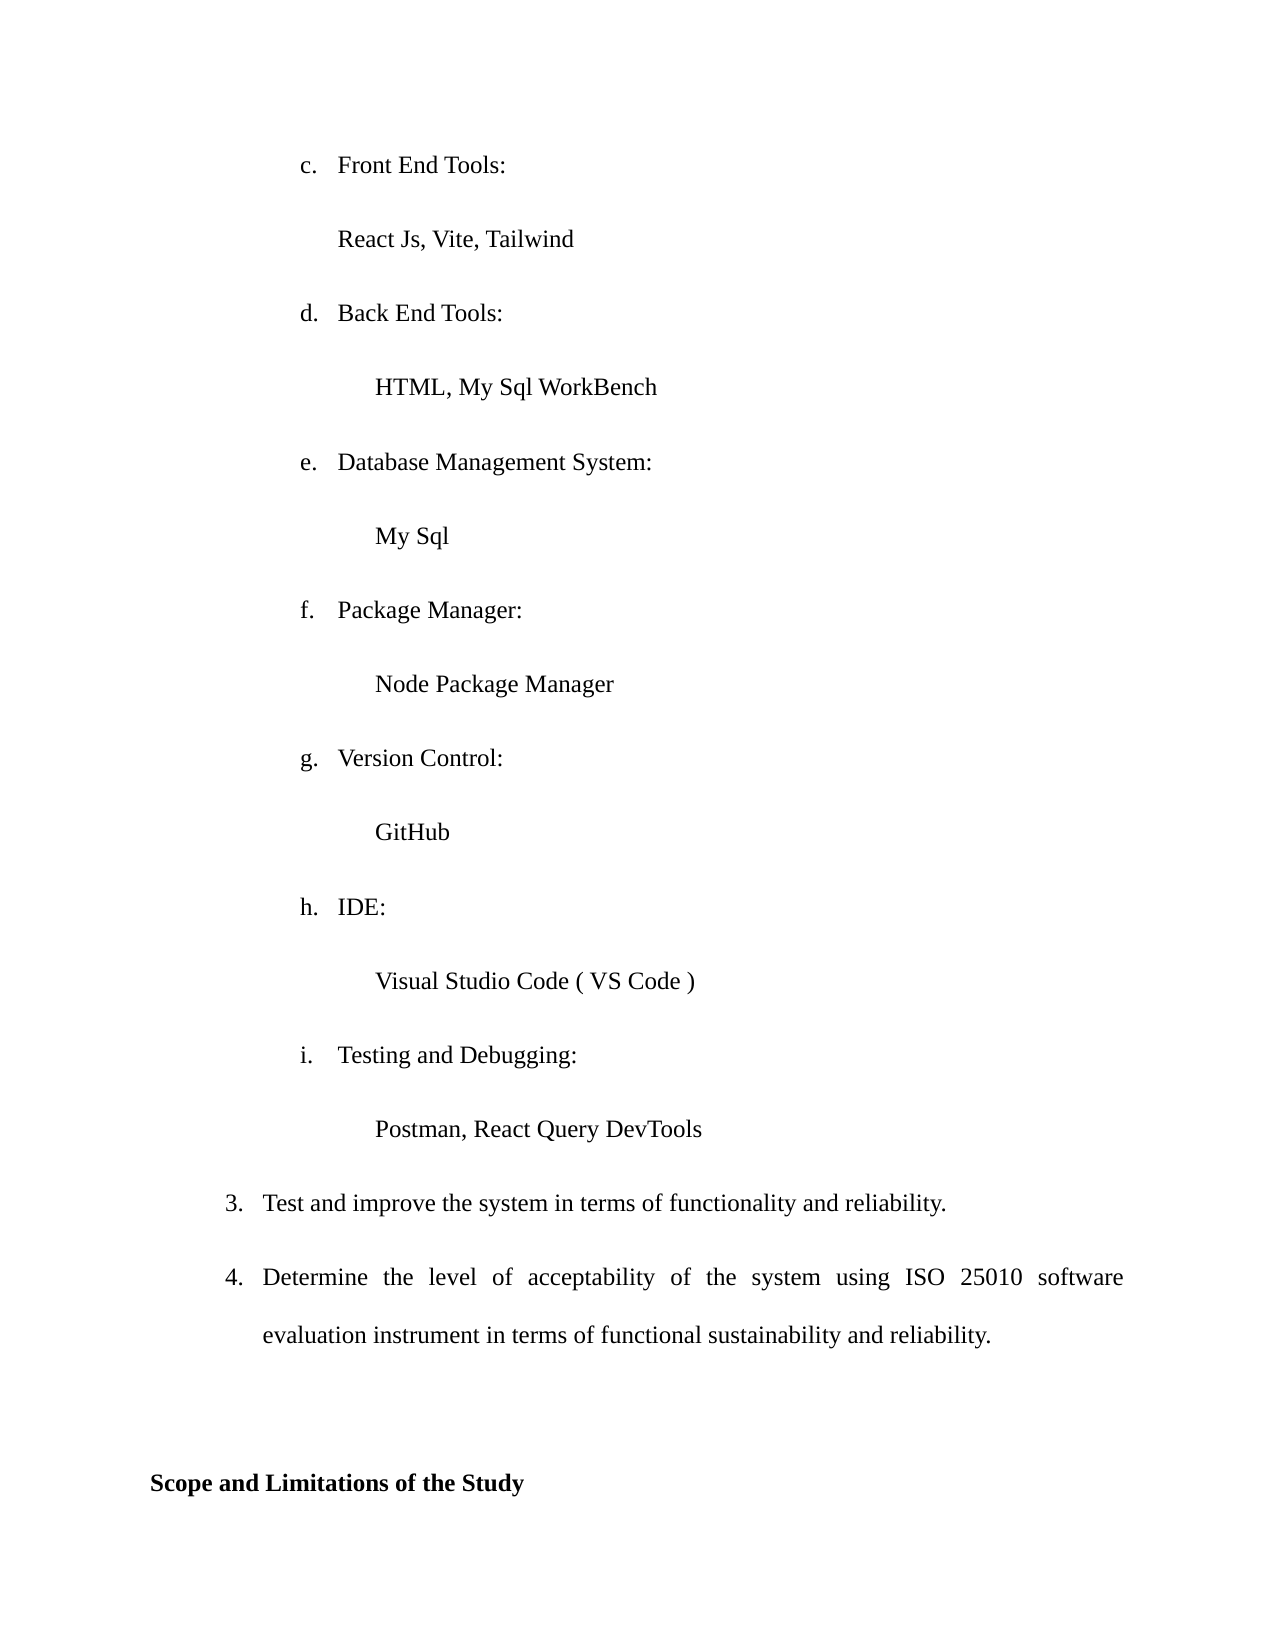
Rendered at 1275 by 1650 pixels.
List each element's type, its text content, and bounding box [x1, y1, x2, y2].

list Testing and Debugging: [300, 1040, 1125, 1069]
text Node Package Manager [300, 669, 1125, 698]
list Package Manager: [300, 595, 1125, 624]
text HTML, My Sql WorkBench [375, 372, 1125, 401]
list Test and improve the system in terms of functionality and reliability. [225, 1188, 1125, 1217]
list Determine the level of acceptability of the system using ISO 25010 software evaluation instrument in terms of functional sustainability and reliability. [225, 1262, 1125, 1349]
list Version Control: [300, 743, 1125, 772]
text Visual Studio Code ( VS Code ) [300, 966, 1125, 994]
list Database Management System: [300, 447, 1125, 475]
list IDE: [300, 892, 1125, 920]
text Scope and Limitations of the Study [150, 1468, 1125, 1497]
list Back End Tools: [300, 298, 1125, 327]
text My Sql [300, 521, 1125, 549]
list Front End Tools: [300, 150, 1125, 179]
text Postman, React Query DevTools [300, 1114, 1125, 1143]
text GitHub [300, 817, 1125, 846]
text React Js, Vite, Tailwind [262, 224, 1125, 253]
